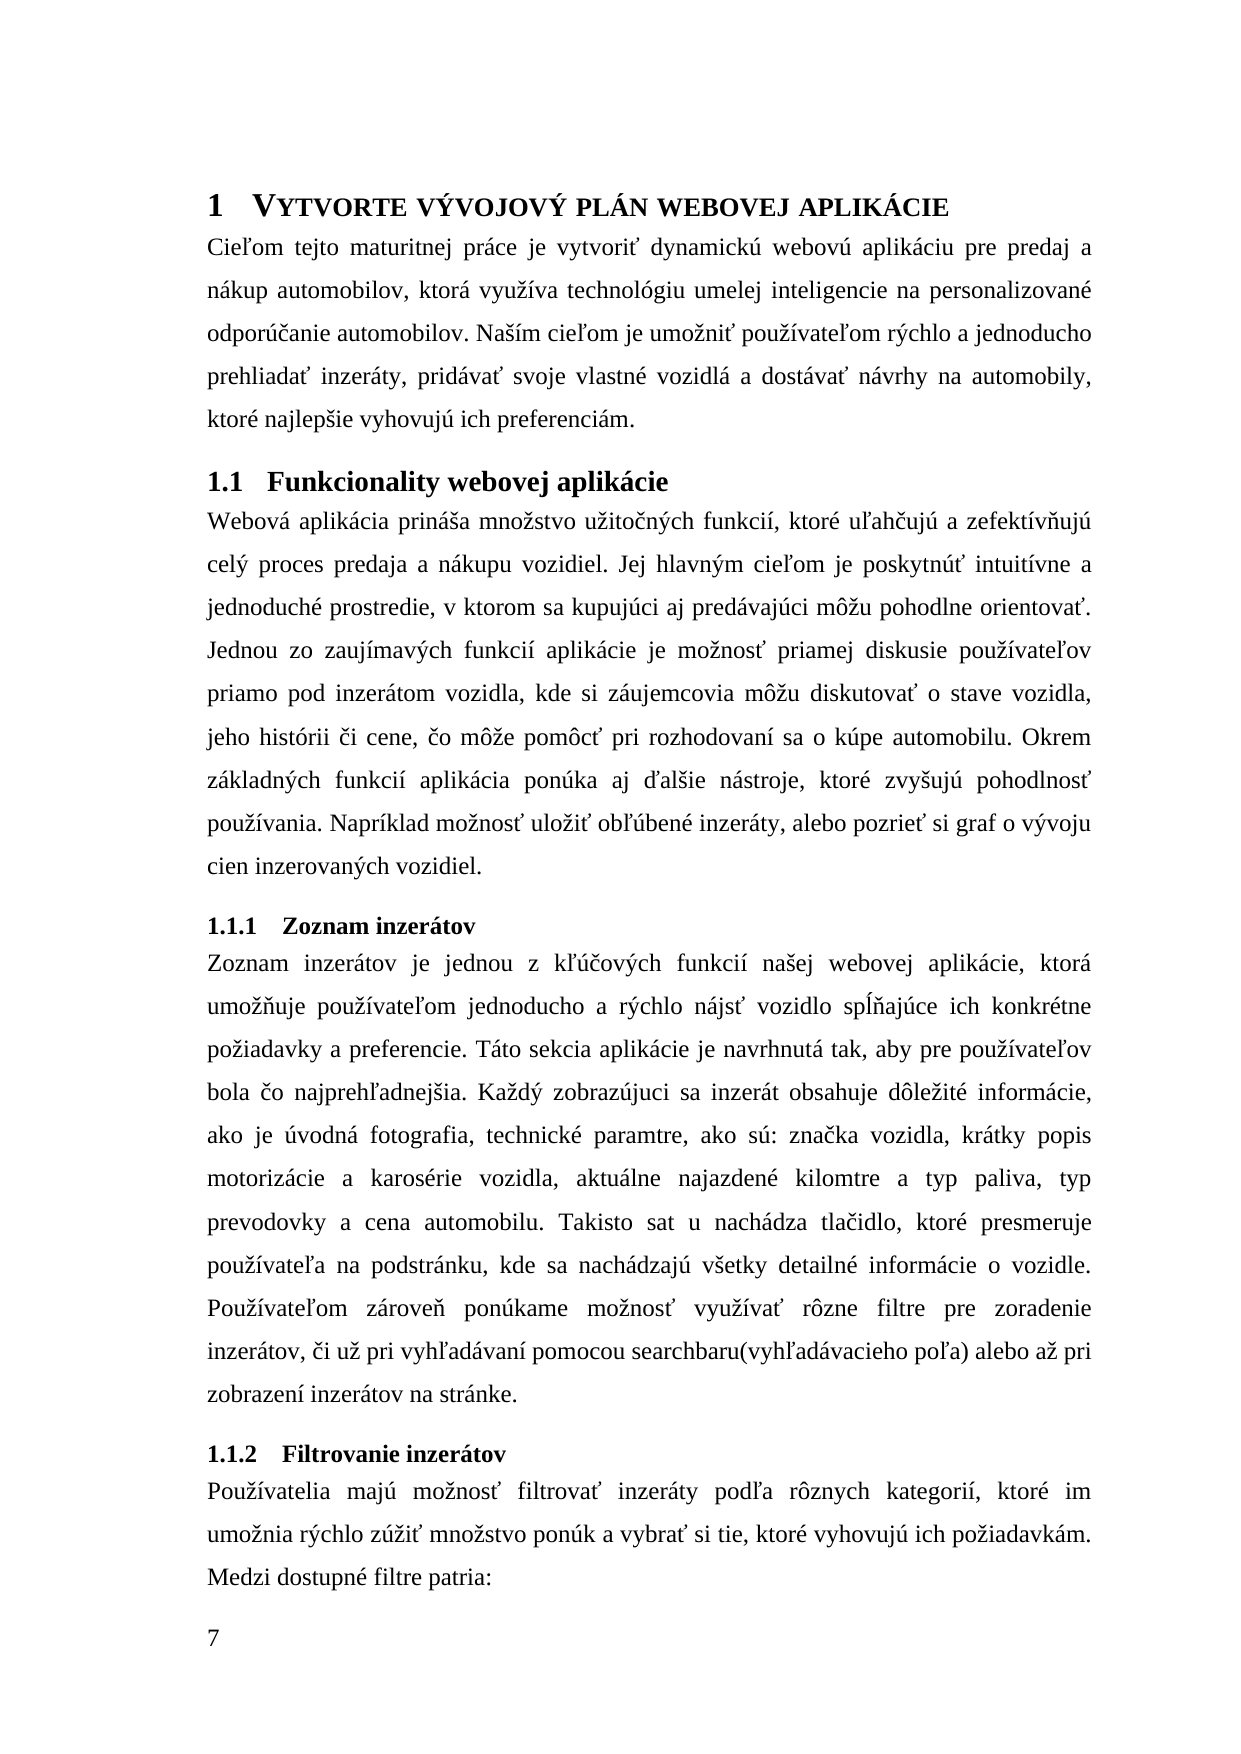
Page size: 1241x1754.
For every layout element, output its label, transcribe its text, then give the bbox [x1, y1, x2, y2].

text Zoznam inzerátov je jednou z kľúčových funkcií našej webovej aplikácie, ktorá umožňuje používateľom jednoducho a rýchlo nájsť vozidlo spĺňajúce ich konkrétne požiadavky a preferencie. Táto sekcia aplikácie je navrhnutá tak, aby pre používateľov bola čo najprehľadnejšia. Každý zobrazújuci sa inzerát obsahuje dôležité informácie, ako je úvodná fotografia, technické paramtre, ako sú: značka vozidla, krátky popis motorizácie a karosérie vozidla, aktuálne najazdené kilomtre a typ paliva, typ prevodovky a cena automobilu. Takisto sat u nachádza tlačidlo, ktoré presmeruje používateľa na podstránku, kde sa nachádzajú všetky detailné informácie o vozidle. Používateľom zároveň ponúkame možnosť využívať rôzne filtre pre zoradenie inzerátov, či už pri vyhľadávaní pomocou searchbaru(vyhľadávacieho poľa) alebo až pri zobrazení inzerátov na stránke. [207, 948, 1092, 1408]
subtitle Vytvorte vývojový plán webovej aplikácie [207, 185, 1092, 223]
text Webová aplikácia prináša množstvo užitočných funkcií, ktoré uľahčujú a zefektívňujú celý proces predaja a nákupu vozidiel. Jej hlavným cieľom je poskytnúť intuitívne a jednoduché prostredie, v ktorom sa kupujúci aj predávajúci môžu pohodlne orientovať. Jednou zo zaujímavých funkcií aplikácie je možnosť priamej diskusie používateľov priamo pod inzerátom vozidla, kde si záujemcovia môžu diskutovať o stave vozidla, jeho histórii či cene, čo môže pomôcť pri rozhodovaní sa o kúpe automobilu. Okrem základných funkcií aplikácia ponúka aj ďalšie nástroje, ktoré zvyšujú pohodlnosť používania. Napríklad možnosť uložiť obľúbené inzeráty, alebo pozrieť si graf o vývoju cien inzerovaných vozidiel. [207, 506, 1092, 880]
subtitle Zoznam inzerátov [207, 911, 1092, 939]
subtitle Filtrovanie inzerátov [207, 1439, 1092, 1468]
text Používatelia majú možnosť filtrovať inzeráty podľa rôznych kategorií, ktoré im umožnia rýchlo zúžiť množstvo ponúk a vybrať si tie, ktoré vyhovujú ich požiadavkám. Medzi dostupné filtre patria: [207, 1476, 1092, 1591]
text Cieľom tejto maturitnej práce je vytvoriť dynamickú webovú aplikáciu pre predaj a nákup automobilov, ktorá využíva technológiu umelej inteligencie na personalizované odporúčanie automobilov. Naším cieľom je umožniť používateľom rýchlo a jednoducho prehliadať inzeráty, pridávať svoje vlastné vozidlá a dostávať návrhy na automobily, ktoré najlepšie vyhovujú ich preferenciám. [207, 232, 1092, 433]
subtitle Funkcionality webovej aplikácie [207, 464, 1092, 498]
